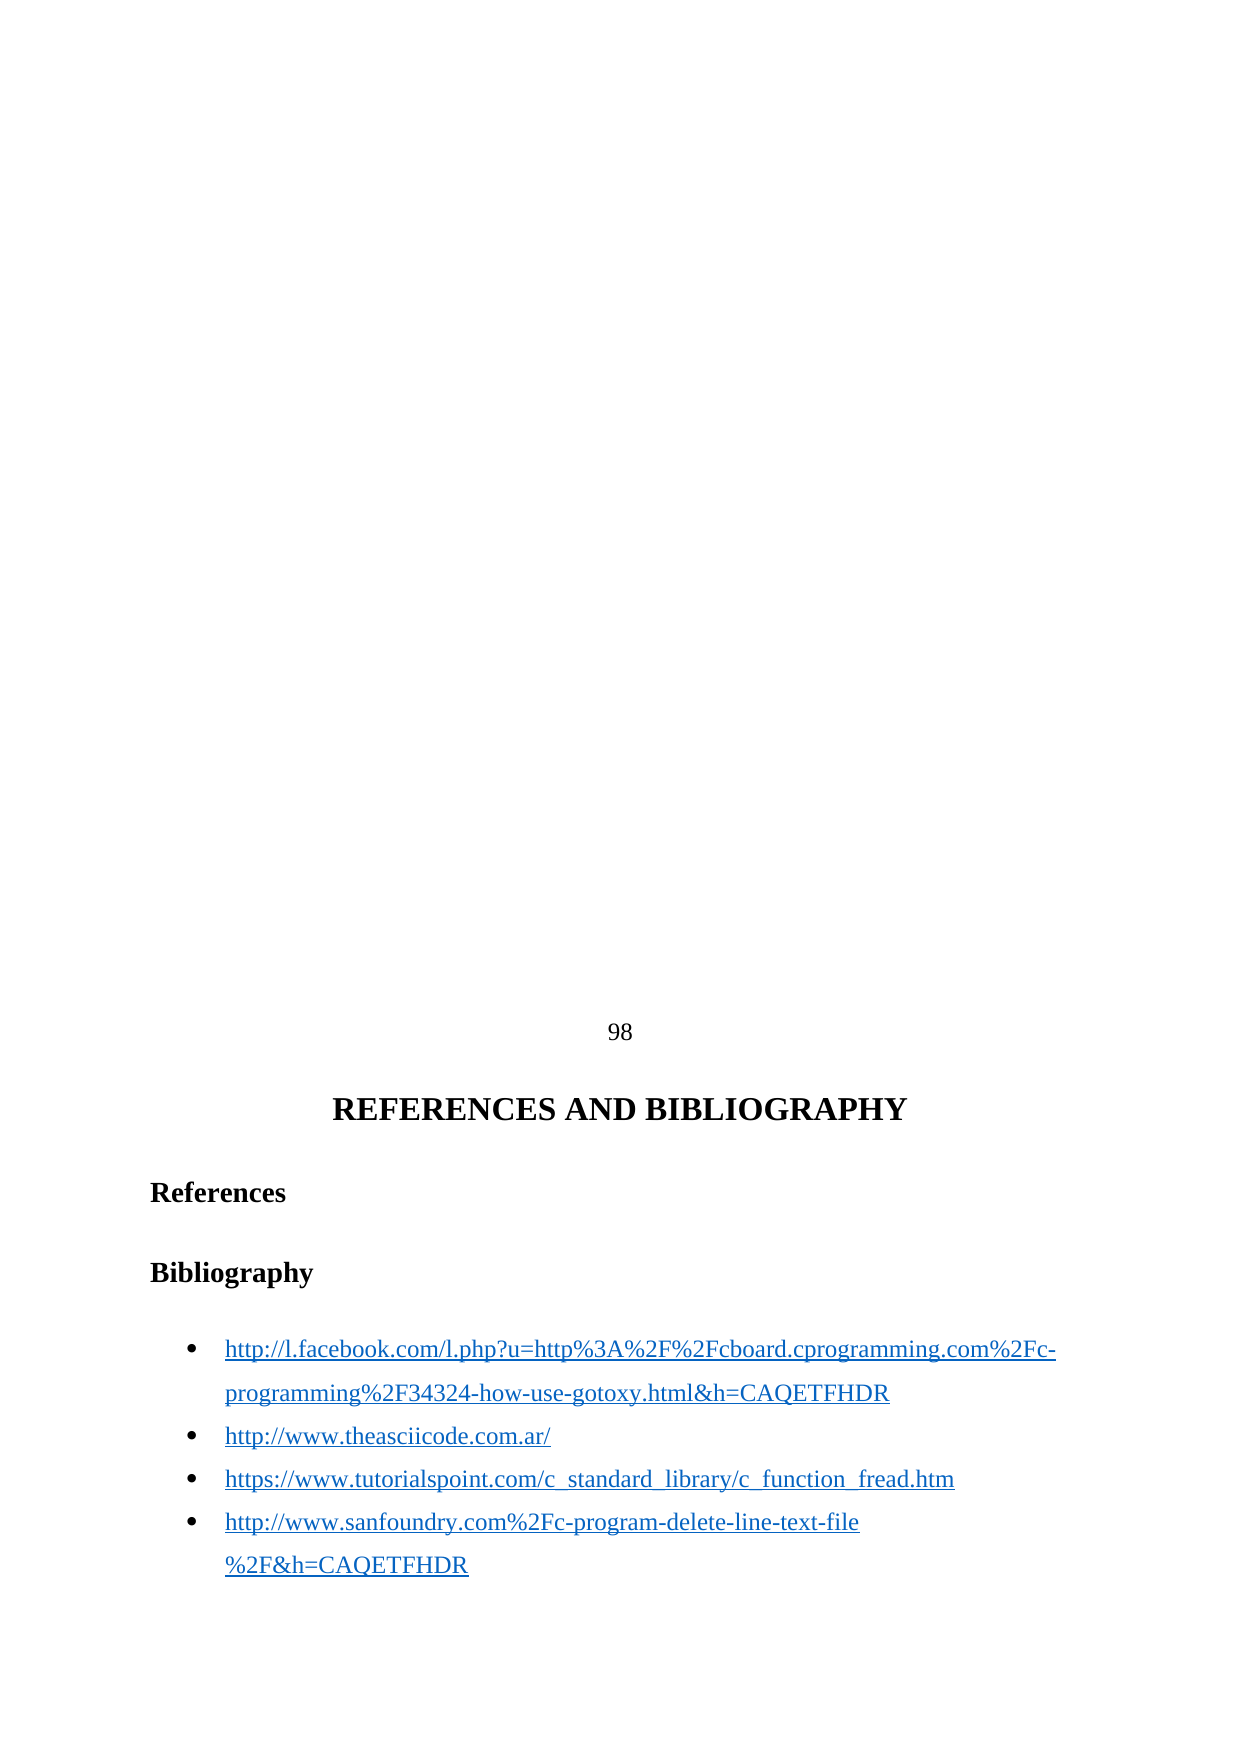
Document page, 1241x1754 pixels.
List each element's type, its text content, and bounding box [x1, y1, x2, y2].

list http://l.facebook.com/l.php?u=http%3A%2F%2Fcboard.cprogramming.com%2Fc-programming%2F34324-how-use-gotoxy.html&h=CAQETFHDR [187, 1334, 1090, 1406]
list https://www.tutorialspoint.com/c_standard_library/c_function_fread.htm [187, 1464, 1090, 1493]
text 98 [150, 1017, 1090, 1045]
list http://www.sanfoundry.com%2Fc-program-delete-line-text-file%2F&h=CAQETFHDR [187, 1507, 1090, 1579]
text REFERENCES AND BIBLIOGRAPHY [150, 1089, 1090, 1127]
text References [150, 1176, 1090, 1209]
list http://www.theasciicode.com.ar/ [187, 1421, 1090, 1449]
text Bibliography [150, 1255, 1090, 1289]
